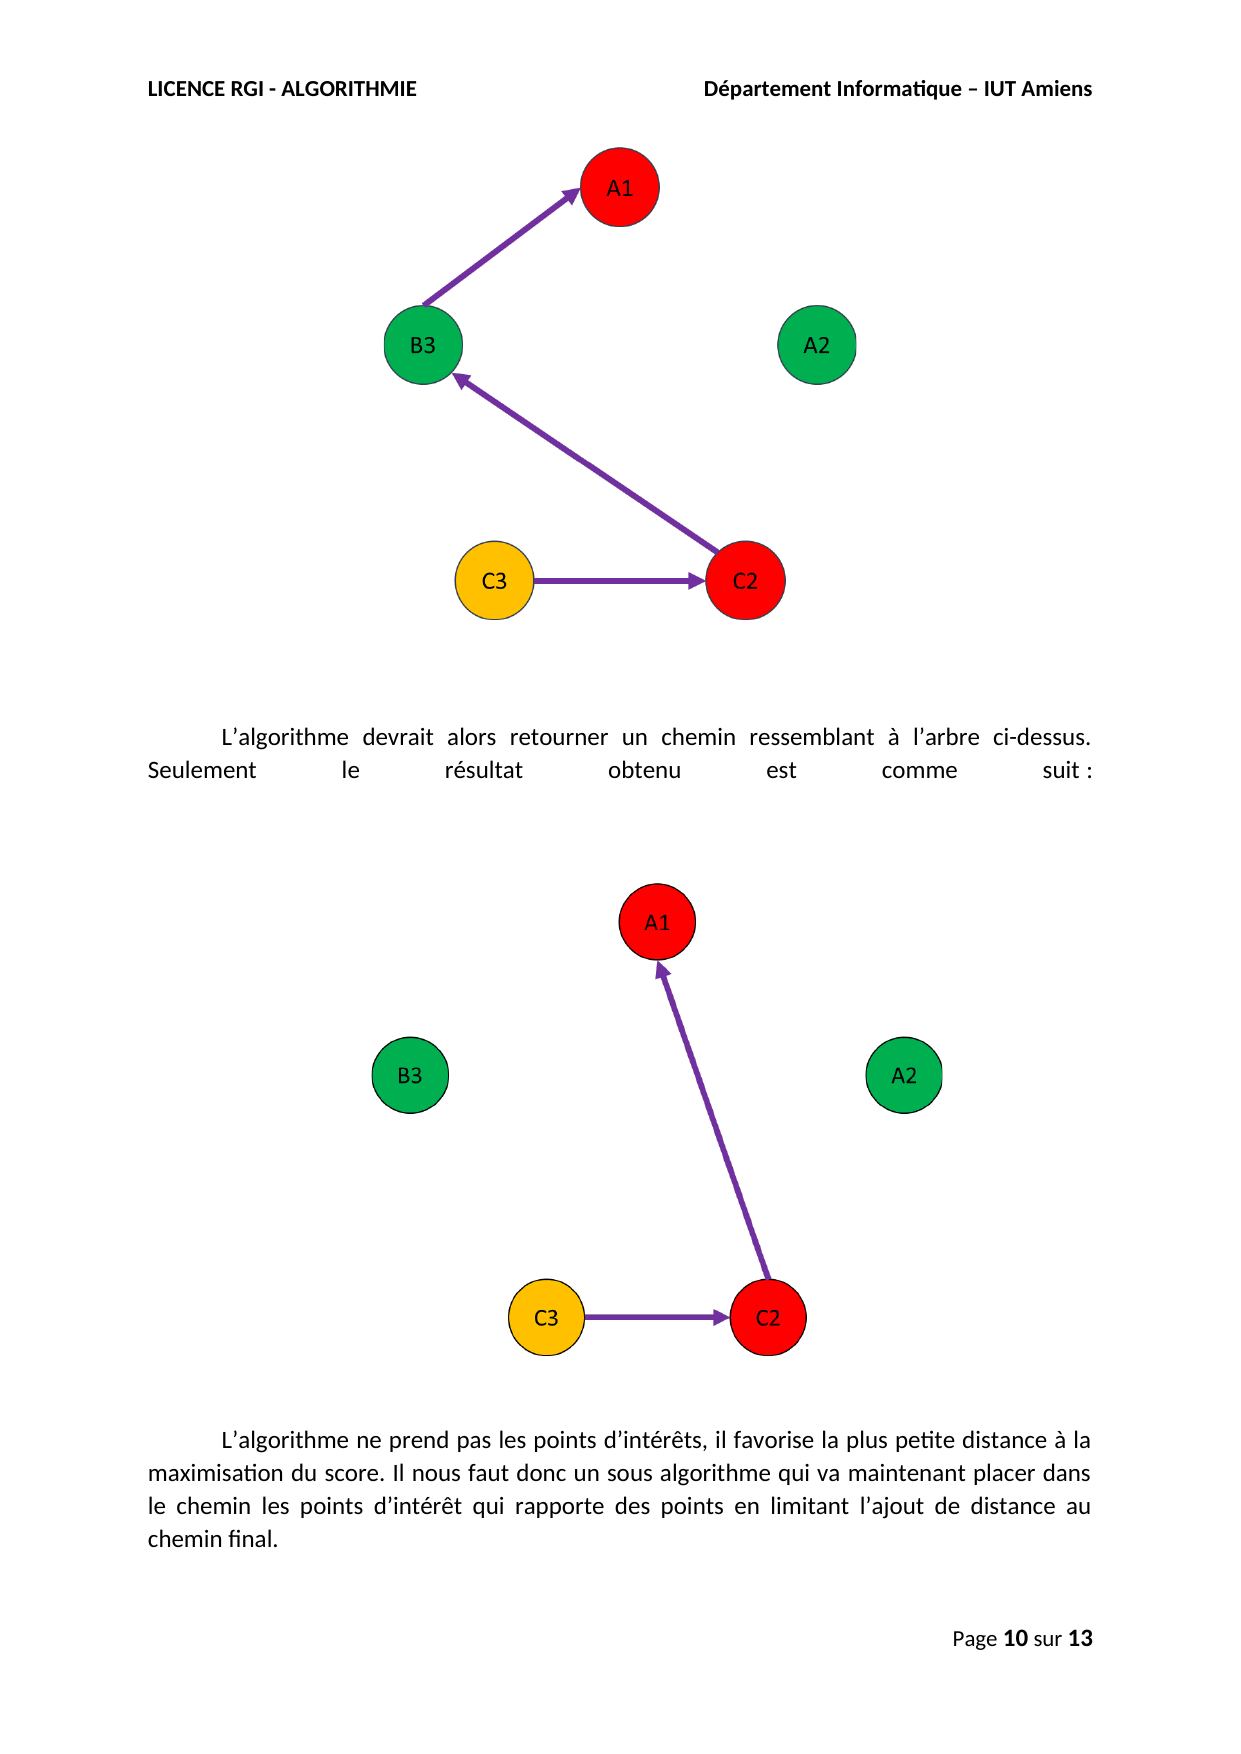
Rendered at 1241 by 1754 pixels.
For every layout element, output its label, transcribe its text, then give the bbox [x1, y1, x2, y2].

text L’algorithme devrait alors retourner un chemin ressemblant à l’arbre ci-dessus. Seulement le résultat obtenu est comme suit : [148, 722, 1093, 815]
picture [383, 147, 857, 620]
picture [371, 883, 943, 1356]
text L’algorithme ne prend pas les points d’intérêts, il favorise la plus petite distance à la maximisation du score. Il nous faut donc un sous algorithme qui va maintenant placer dans le chemin les points d’intérêt qui rapporte des points en limitant l’ajout de distance au chemin final. [148, 1424, 1093, 1554]
